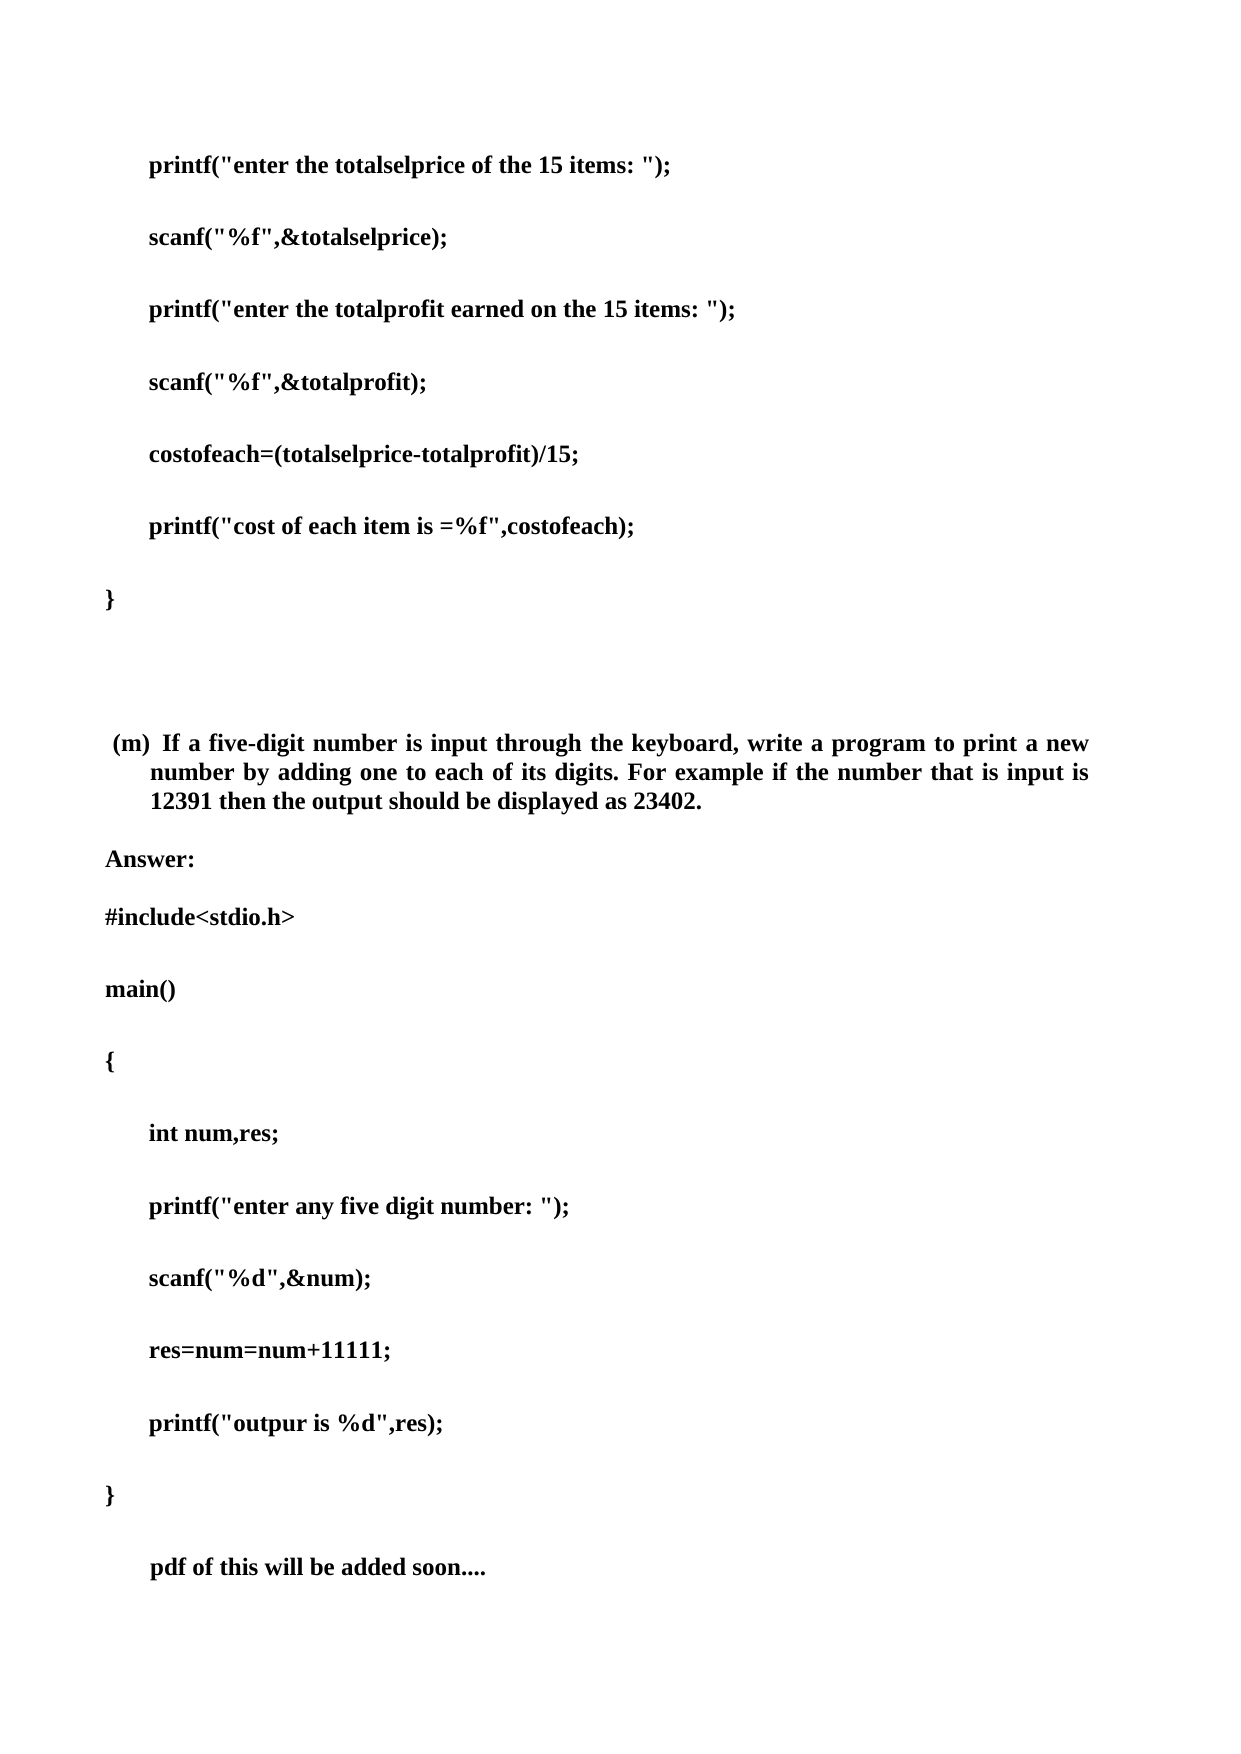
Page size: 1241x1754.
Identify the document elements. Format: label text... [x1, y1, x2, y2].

text pdf of this will be added soon.... [150, 1552, 1090, 1581]
text #include<stdio.h> [105, 902, 1090, 930]
text } [105, 584, 1090, 612]
text res=num=num+11111; [105, 1335, 1090, 1364]
text printf("enter the totalselprice of the 15 items: "); [105, 150, 1090, 179]
text int num,res; [105, 1118, 1090, 1147]
text scanf("%f",&totalprofit); [105, 367, 1090, 396]
text scanf("%f",&totalselprice); [105, 222, 1090, 251]
text costofeach=(totalselprice-totalprofit)/15; [105, 439, 1090, 468]
text scanf("%d",&num); [105, 1263, 1090, 1292]
text printf("enter the totalprofit earned on the 15 items: "); [105, 294, 1090, 323]
text printf("enter any five digit number: "); [105, 1191, 1090, 1219]
text { [105, 1046, 1090, 1075]
text } [105, 1480, 1090, 1509]
text main() [105, 974, 1090, 1003]
text (m) If a five-digit number is input through the keyboard, write a program to print a new number by adding one to each of its digits. For example if the number that is input is 12391 then the output should be displayed as 23402. [112, 728, 1090, 814]
text printf("cost of each item is =%f",costofeach); [105, 511, 1090, 540]
text printf("outpur is %d",res); [105, 1408, 1090, 1436]
text Answer: [105, 844, 1090, 872]
